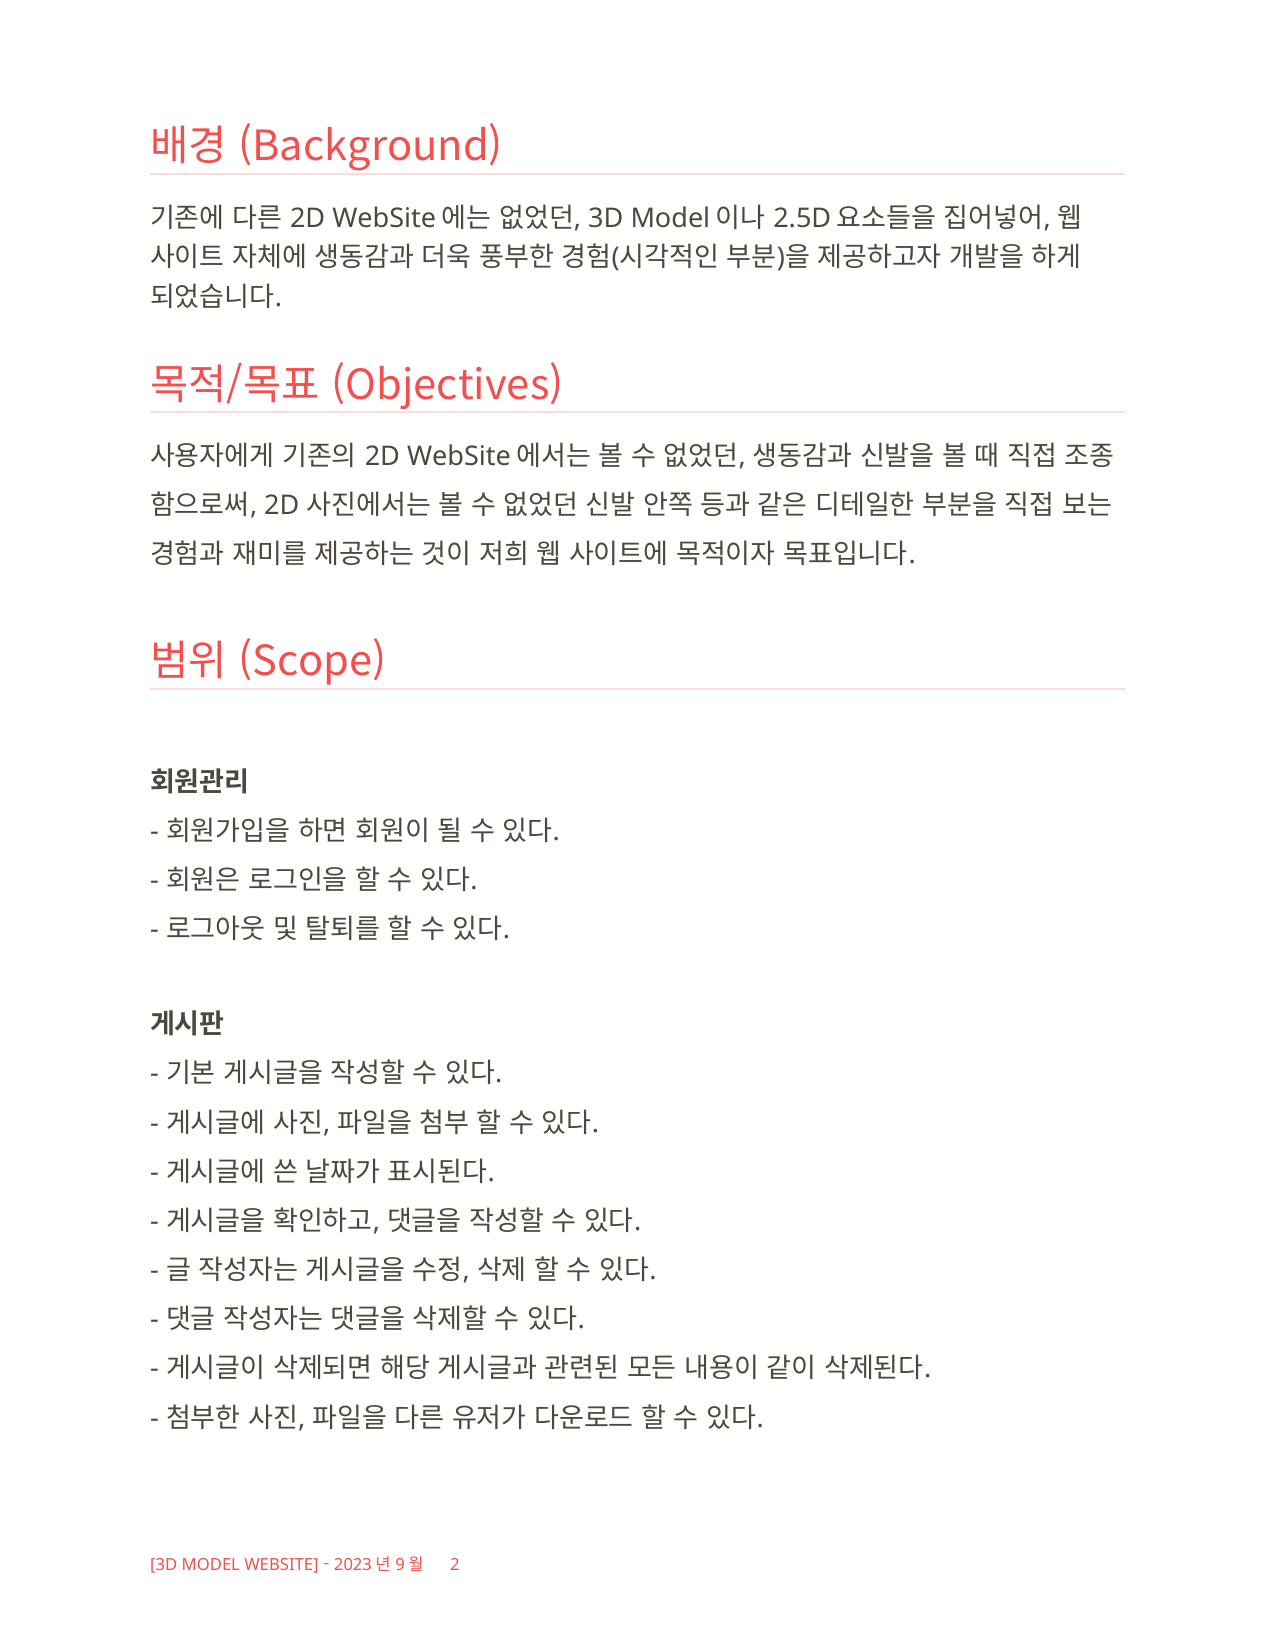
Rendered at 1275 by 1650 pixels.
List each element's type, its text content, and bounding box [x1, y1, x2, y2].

subtitle 목적/목표 (Objectives) [150, 351, 1125, 411]
text - 게시글에 쓴 날짜가 표시된다. [150, 1150, 1125, 1189]
text - 기본 게시글을 작성할 수 있다. [150, 1051, 1125, 1091]
text - 게시글에 사진, 파일을 첨부 할 수 있다. [150, 1101, 1125, 1140]
subtitle 배경 (Background) [150, 112, 1125, 173]
text - 글 작성자는 게시글을 수정, 삭제 할 수 있다. [150, 1248, 1125, 1287]
text - 회원가입을 하면 회원이 될 수 있다. [150, 809, 1125, 848]
text 회원관리 [150, 760, 1125, 799]
text - 회원은 로그인을 할 수 있다. [150, 858, 1125, 897]
text 사용자에게 기존의 2D WebSite에서는 볼 수 없었던, 생동감과 신발을 볼 때 직접 조종 함으로써, 2D 사진에서는 볼 수 없었던 신발 안쪽 등과 같은 디테일한 부분을 직접 보는 경험과 재미를 제공하는 것이 저희 웹 사이트에 목적이자 목표입니다. [150, 434, 1125, 572]
text - 게시글을 확인하고, 댓글을 작성할 수 있다. [150, 1199, 1125, 1238]
text - 로그아웃 및 탈퇴를 할 수 있다. [150, 907, 1125, 947]
text 기존에 다른 2D WebSite에는 없었던, 3D Model이나 2.5D요소들을 집어넣어, 웹 사이트 자체에 생동감과 더욱 풍부한 경험(시각적인 부분)을 제공하고자 개발을 하게 되었습니다. [150, 196, 1125, 314]
text - 댓글 작성자는 댓글을 삭제할 수 있다. [150, 1297, 1125, 1337]
text 게시판 [150, 1002, 1125, 1042]
text - 첨부한 사진, 파일을 다른 유저가 다운로드 할 수 있다. [150, 1396, 1125, 1435]
subtitle 범위 (Scope) [150, 627, 1125, 688]
text - 게시글이 삭제되면 해당 게시글과 관련된 모든 내용이 같이 삭제된다. [150, 1346, 1125, 1386]
